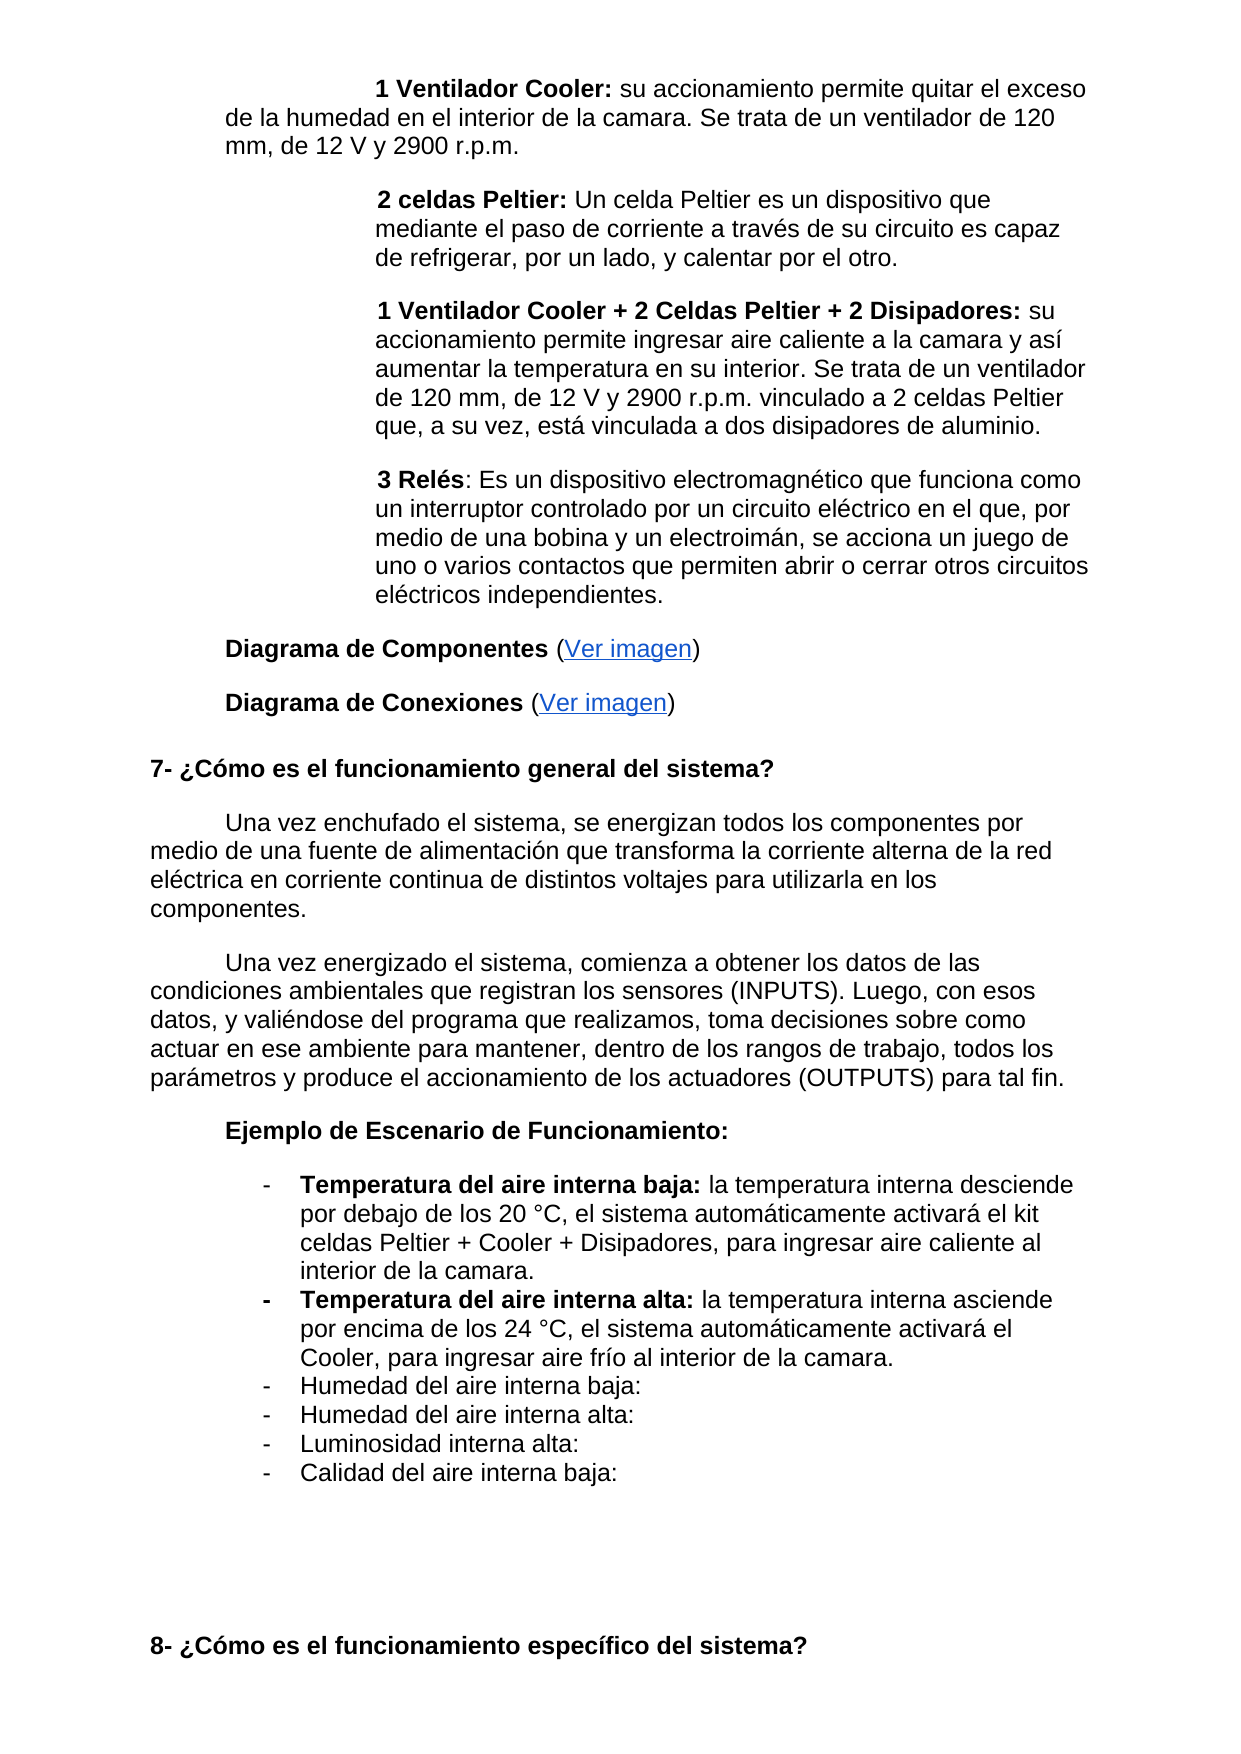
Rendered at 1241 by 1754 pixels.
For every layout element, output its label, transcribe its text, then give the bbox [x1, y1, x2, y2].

text Una vez enchufado el sistema, se energizan todos los componentes por medio de una fuente de alimentación que transforma la corriente alterna de la red eléctrica en corriente continua de distintos voltajes para utilizarla en los componentes. [150, 807, 1090, 922]
list Calidad del aire interna baja: [262, 1457, 1090, 1486]
text Ejemplo de Escenario de Funcionamiento: [150, 1116, 1090, 1145]
list Humedad del aire interna alta: [262, 1400, 1090, 1429]
list Luminosidad interna alta: [262, 1429, 1090, 1457]
list Temperatura del aire interna baja: la temperatura interna desciende por debajo de los 20 °C, el sistema automáticamente activará el kit celdas Peltier + Cooler + Disipadores, para ingresar aire caliente al interior de la camara. [262, 1170, 1090, 1285]
text 1 Ventilador Cooler: su accionamiento permite quitar el exceso de la humedad en el interior de la camara. Se trata de un ventilador de 120 mm, de 12 V y 2900 r.p.m. [225, 74, 1090, 160]
text Diagrama de Componentes (Ver imagen) [225, 634, 1090, 662]
subtitle 8- ¿Cómo es el funcionamiento específico del sistema? [150, 1631, 1090, 1660]
text 1 Ventilador Cooler + 2 Celdas Peltier + 2 Disipadores: su accionamiento permite ingresar aire caliente a la camara y así aumentar la temperatura en su interior. Se trata de un ventilador de 120 mm, de 12 V y 2900 r.p.m. vinculado a 2 celdas Peltier que, a su vez, está vinculada a dos disipadores de aluminio. [375, 296, 1090, 440]
subtitle 7- ¿Cómo es el funcionamiento general del sistema? [150, 754, 1090, 782]
text Diagrama de Conexiones (Ver imagen) [225, 687, 1090, 716]
text Una vez energizado el sistema, comienza a obtener los datos de las condiciones ambientales que registran los sensores (INPUTS). Luego, con esos datos, y valiéndose del programa que realizamos, toma decisiones sobre como actuar en ese ambiente para mantener, dentro de los rangos de trabajo, todos los parámetros y produce el accionamiento de los actuadores (OUTPUTS) para tal fin. [150, 947, 1090, 1091]
text 3 Relés: Es un dispositivo electromagnético que funciona como un interruptor controlado por un circuito eléctrico en el que, por medio de una bobina y un electroimán, se acciona un juego de uno o varios contactos que permiten abrir o cerrar otros circuitos eléctricos independientes. [375, 465, 1090, 609]
list Temperatura del aire interna alta: la temperatura interna asciende por encima de los 24 °C, el sistema automáticamente activará el Cooler, para ingresar aire frío al interior de la camara. [262, 1285, 1090, 1371]
list Humedad del aire interna baja: [262, 1371, 1090, 1400]
text 2 celdas Peltier: Un celda Peltier es un dispositivo que mediante el paso de corriente a través de su circuito es capaz de refrigerar, por un lado, y calentar por el otro. [375, 185, 1090, 271]
